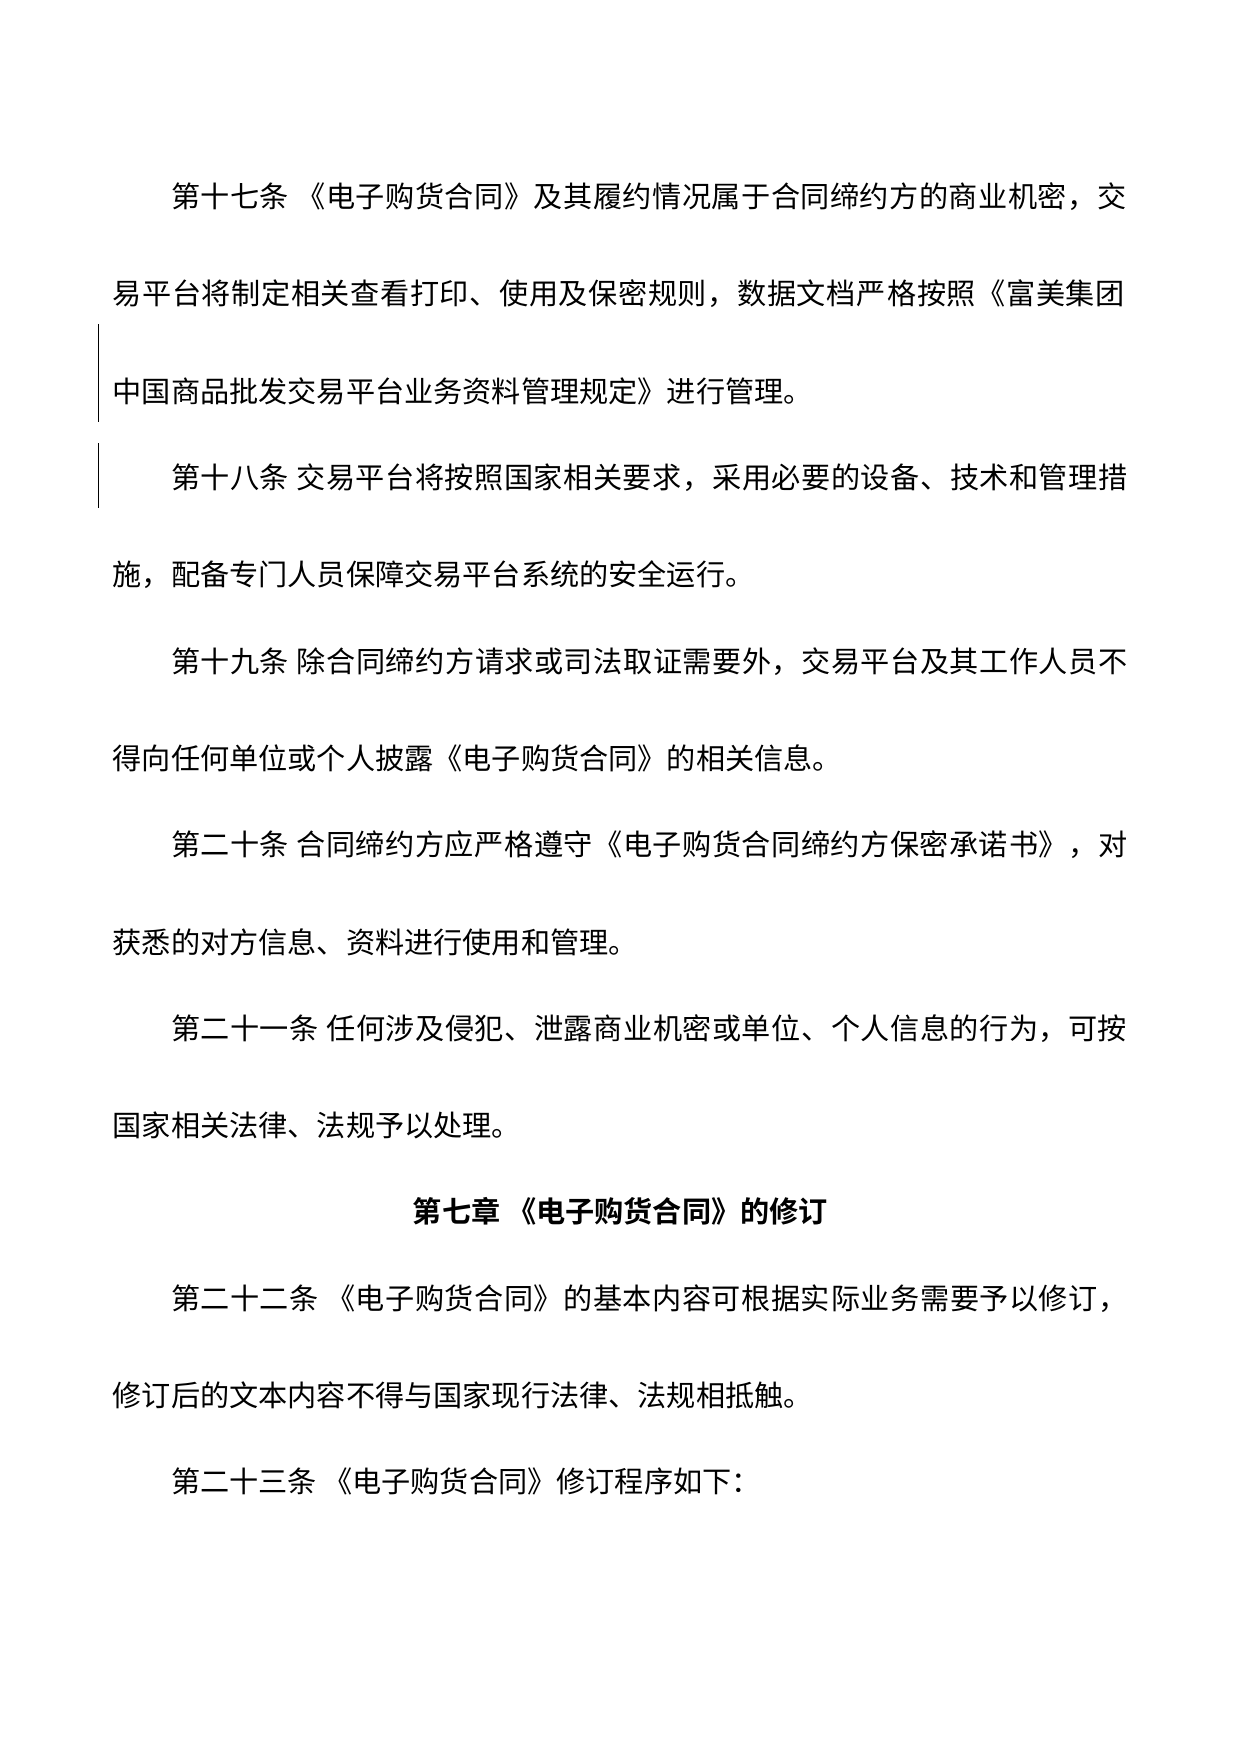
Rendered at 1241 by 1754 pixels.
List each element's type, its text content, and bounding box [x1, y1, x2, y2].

text 第二十一条 任何涉及侵犯、泄露商业机密或单位、个人信息的行为，可按国家相关法律、法规予以处理。 [112, 994, 1128, 1157]
text 第二十条 合同缔约方应严格遵守《电子购货合同缔约方保密承诺书》，对获悉的对方信息、资料进行使用和管理。 [112, 810, 1128, 973]
text 第七章 《电子购货合同》的修订 [112, 1178, 1128, 1243]
text 第十八条 交易平台将按照国家相关要求，采用必要的设备、技术和管理措施，配备专门人员保障交易平台系统的安全运行。 [112, 443, 1128, 606]
text 第二十二条 《电子购货合同》的基本内容可根据实际业务需要予以修订，修订后的文本内容不得与国家现行法律、法规相抵触。 [112, 1264, 1128, 1426]
text 第十七条 《电子购货合同》及其履约情况属于合同缔约方的商业机密，交易平台将制定相关查看打印、使用及保密规则，数据文档严格按照《富美集团中国商品批发交易平台业务资料管理规定》进行管理。 [112, 162, 1128, 422]
text 第二十三条 《电子购货合同》修订程序如下： [112, 1447, 1128, 1512]
text 第十九条 除合同缔约方请求或司法取证需要外，交易平台及其工作人员不得向任何单位或个人披露《电子购货合同》的相关信息。 [112, 627, 1128, 789]
